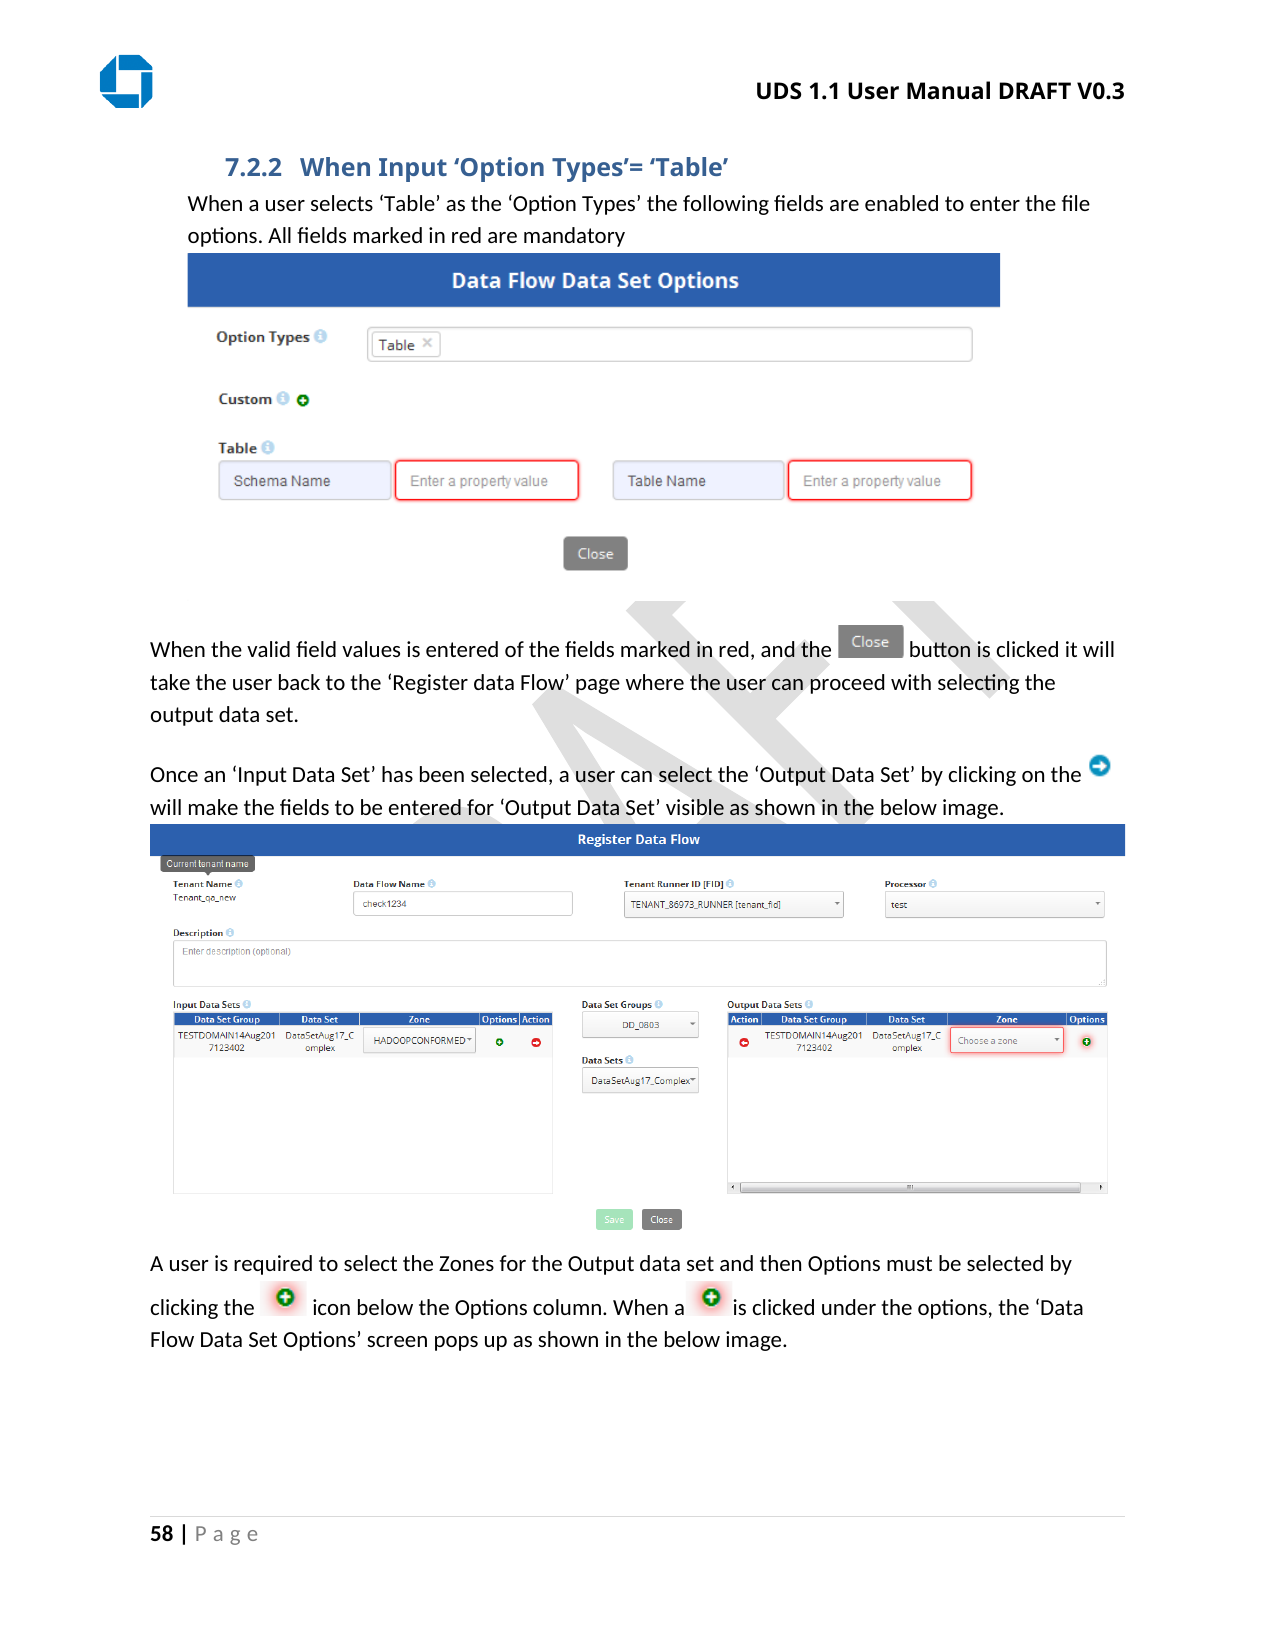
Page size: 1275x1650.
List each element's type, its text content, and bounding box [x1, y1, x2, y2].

picture [187, 253, 1001, 601]
picture [150, 824, 1125, 1245]
subtitle When Input ‘Option Types’= ‘Table’ [225, 150, 1125, 184]
picture [838, 625, 904, 658]
picture [259, 1281, 307, 1316]
picture [99, 54, 157, 110]
text Once an ‘Input Data Set’ has been selected, a user can select the ‘Output Data Set’ by clicking on the will make the fields to be entered for ‘Output Data Set’ visible as shown in the below image. [150, 753, 1125, 821]
text A user is required to select the Zones for the Output data set and then Options must be selected by clicking the icon below the Options column. When ais clicked under the options, the ‘Data Flow Data Set Options’ screen pops up as shown in the below image. [150, 1249, 1125, 1353]
list When a user selects ‘Table’ as the ‘Option Types’ the following fields are enabled to enter the file options. All fields marked in red are mandatory [187, 189, 1125, 249]
picture [1088, 753, 1125, 783]
text When the valid field values is entered of the fields marked in red, and the button is clicked it will take the user back to the ‘Register data Flow’ page where the user can proceed with selecting the output data set. [150, 625, 1125, 728]
picture [685, 1281, 733, 1316]
